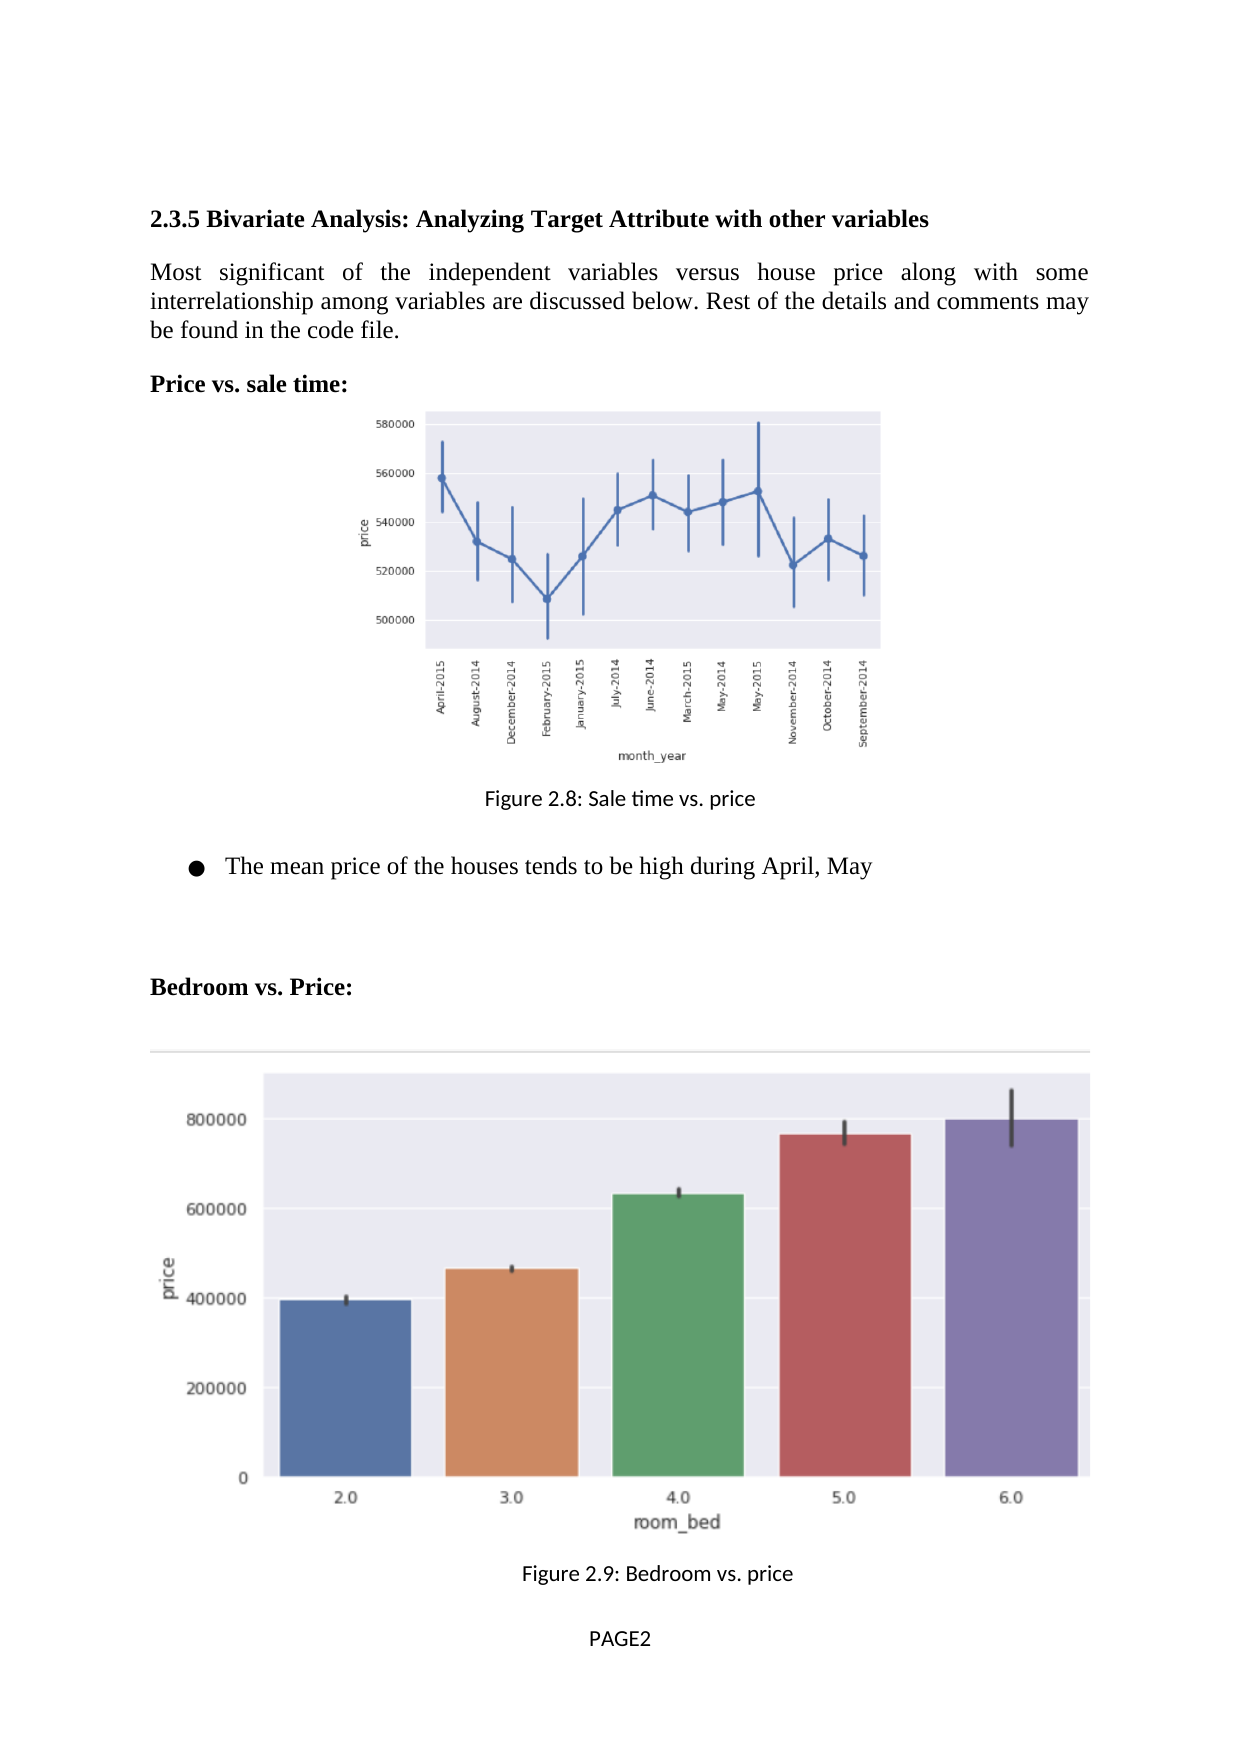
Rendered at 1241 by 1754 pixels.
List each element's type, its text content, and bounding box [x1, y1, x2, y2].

list The mean price of the houses tends to be high during April, May [187, 844, 1090, 886]
subtitle Bedroom vs. Price: [150, 972, 1090, 1000]
text 2.3.5 Bivariate Analysis: Analyzing Target Attribute with other variables [150, 204, 1090, 232]
picture [357, 399, 883, 766]
subtitle Price vs. sale time: [150, 369, 1090, 397]
text Most significant of the independent variables versus house price along with some interrelationship among variables are discussed below. Rest of the details and comments may be found in the code file. [150, 257, 1090, 344]
text Figure 2.9: Bedroom vs. price [150, 1559, 1090, 1587]
text Figure 2.8: Sale time vs. price [150, 784, 1090, 812]
picture [150, 1049, 1091, 1541]
